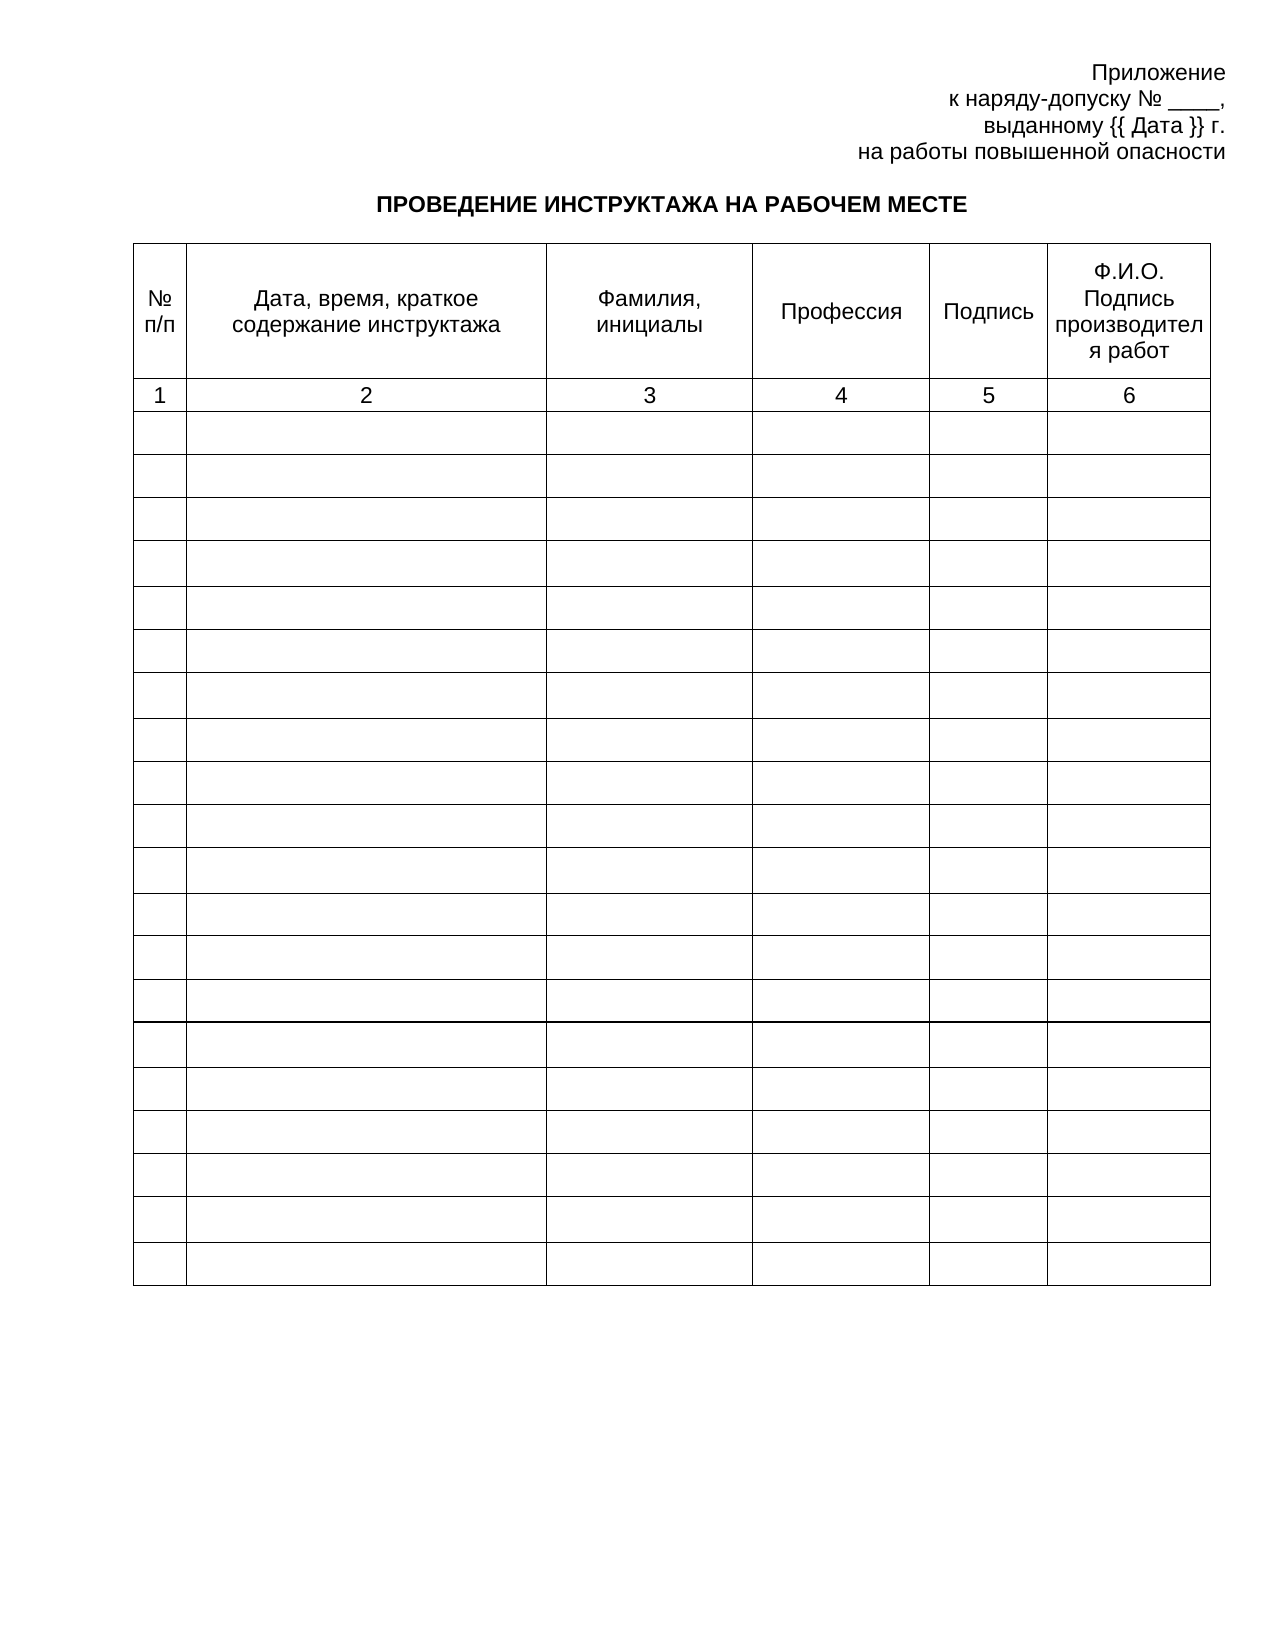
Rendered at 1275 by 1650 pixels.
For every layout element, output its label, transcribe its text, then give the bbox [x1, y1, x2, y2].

table_cell [753, 719, 929, 761]
table_cell [187, 1068, 546, 1110]
table_cell [753, 498, 929, 540]
table_cell 5 [930, 379, 1047, 411]
table_header Ф.И.О. Подпись производителя работ [1048, 244, 1210, 378]
table_cell [547, 980, 752, 1021]
table_cell [547, 498, 752, 540]
table_cell [1048, 719, 1210, 761]
table_cell [1048, 412, 1210, 454]
table_cell 2 [187, 379, 546, 411]
table_cell [930, 587, 1047, 629]
text Приложение [118, 59, 1226, 85]
table_cell [134, 630, 186, 672]
table_cell [930, 1154, 1047, 1196]
table_cell [1048, 762, 1210, 804]
table_cell [930, 719, 1047, 761]
table_cell 6 [1048, 379, 1210, 411]
table_cell [134, 1068, 186, 1110]
table_cell [930, 805, 1047, 847]
table_cell [753, 412, 929, 454]
table_cell [187, 762, 546, 804]
table_cell [930, 455, 1047, 497]
table_cell [753, 541, 929, 586]
table_cell [1048, 498, 1210, 540]
table_cell [1048, 1023, 1210, 1067]
table_cell [134, 455, 186, 497]
table_cell [930, 1197, 1047, 1242]
table_cell [187, 894, 546, 935]
table_cell [753, 1243, 929, 1285]
table_cell [187, 1243, 546, 1285]
table_cell [753, 762, 929, 804]
table_cell [547, 587, 752, 629]
text к наряду-допуску № ____, [118, 85, 1226, 112]
table_cell [930, 936, 1047, 978]
table_header Дата, время, краткое содержание инструктажа [187, 244, 546, 378]
table_cell [753, 1023, 929, 1067]
table_cell [930, 1068, 1047, 1110]
table_cell [930, 762, 1047, 804]
table_cell [134, 498, 186, 540]
table_cell [187, 587, 546, 629]
table_cell [1048, 673, 1210, 718]
table_cell [547, 719, 752, 761]
table_cell [134, 936, 186, 978]
table_cell [547, 1197, 752, 1242]
table_header Профессия [753, 244, 929, 378]
table_cell [930, 1023, 1047, 1067]
table_cell [1048, 936, 1210, 978]
table_cell [187, 1111, 546, 1153]
table_cell [187, 673, 546, 718]
table_cell [930, 630, 1047, 672]
table_cell [187, 1154, 546, 1196]
table_cell [930, 894, 1047, 935]
table_cell 3 [547, 379, 752, 411]
table_cell [930, 1111, 1047, 1153]
table_cell [187, 498, 546, 540]
table_cell [134, 980, 186, 1021]
table_cell [547, 894, 752, 935]
table_cell [547, 1023, 752, 1067]
table_cell [134, 1023, 186, 1067]
table_cell [187, 805, 546, 847]
table_cell [753, 894, 929, 935]
text на работы повышенной опасности [118, 138, 1226, 164]
table_cell [547, 630, 752, 672]
table_cell [1048, 1154, 1210, 1196]
table_cell [930, 673, 1047, 718]
table_cell [547, 1154, 752, 1196]
table_cell [1048, 541, 1210, 586]
table_cell [547, 673, 752, 718]
text ПРОВЕДЕНИЕ ИНСТРУКТАЖА НА РАБОЧЕМ МЕСТЕ [118, 191, 1226, 217]
table_cell [547, 848, 752, 892]
table_cell [753, 1197, 929, 1242]
table_cell [134, 587, 186, 629]
table_cell [134, 541, 186, 586]
table_cell [1048, 1243, 1210, 1285]
table_cell [1048, 1111, 1210, 1153]
table_cell [187, 541, 546, 586]
table_cell [753, 980, 929, 1021]
table_cell [134, 412, 186, 454]
table_cell [930, 412, 1047, 454]
table_cell [187, 412, 546, 454]
table_cell [134, 1243, 186, 1285]
table_cell [1048, 630, 1210, 672]
table_cell [187, 455, 546, 497]
table_cell [753, 848, 929, 892]
table_cell [753, 587, 929, 629]
table_cell [753, 673, 929, 718]
table_cell [134, 894, 186, 935]
table_cell [1048, 894, 1210, 935]
table_cell [134, 719, 186, 761]
table_cell [753, 630, 929, 672]
table_cell [187, 1023, 546, 1067]
table_cell [1048, 980, 1210, 1021]
table_cell [187, 936, 546, 978]
table_cell [547, 455, 752, 497]
table_cell [547, 412, 752, 454]
table_cell [134, 1154, 186, 1196]
table_cell [1048, 1068, 1210, 1110]
table_cell [547, 936, 752, 978]
table_cell [930, 848, 1047, 892]
table_cell [753, 1068, 929, 1110]
table_cell [134, 1111, 186, 1153]
table_cell [753, 805, 929, 847]
table_cell [930, 980, 1047, 1021]
table_cell [187, 1197, 546, 1242]
table_cell [930, 1243, 1047, 1285]
table_cell [753, 1154, 929, 1196]
table_cell [134, 848, 186, 892]
table_cell [187, 630, 546, 672]
table_cell [134, 673, 186, 718]
table_cell [187, 848, 546, 892]
table_cell [753, 1111, 929, 1153]
table_cell [547, 1111, 752, 1153]
table_cell [134, 762, 186, 804]
table_cell [1048, 1197, 1210, 1242]
table_cell 4 [753, 379, 929, 411]
table_header № п/п [134, 244, 186, 378]
table_cell [547, 541, 752, 586]
table_cell [547, 805, 752, 847]
table_cell [753, 936, 929, 978]
table_cell [187, 719, 546, 761]
table_cell [1048, 805, 1210, 847]
text выданному {{ Дата }} г. [118, 112, 1226, 138]
table_header Фамилия, инициалы [547, 244, 752, 378]
table_cell [134, 1197, 186, 1242]
table_cell [1048, 455, 1210, 497]
table_cell 1 [134, 379, 186, 411]
table_cell [134, 805, 186, 847]
table_cell [547, 1243, 752, 1285]
table_cell [930, 498, 1047, 540]
table_cell [547, 762, 752, 804]
table_cell [753, 455, 929, 497]
table_cell [1048, 587, 1210, 629]
table_header Подпись [930, 244, 1047, 378]
table_cell [930, 541, 1047, 586]
table_cell [1048, 848, 1210, 892]
table_cell [547, 1068, 752, 1110]
table_cell [187, 980, 546, 1021]
